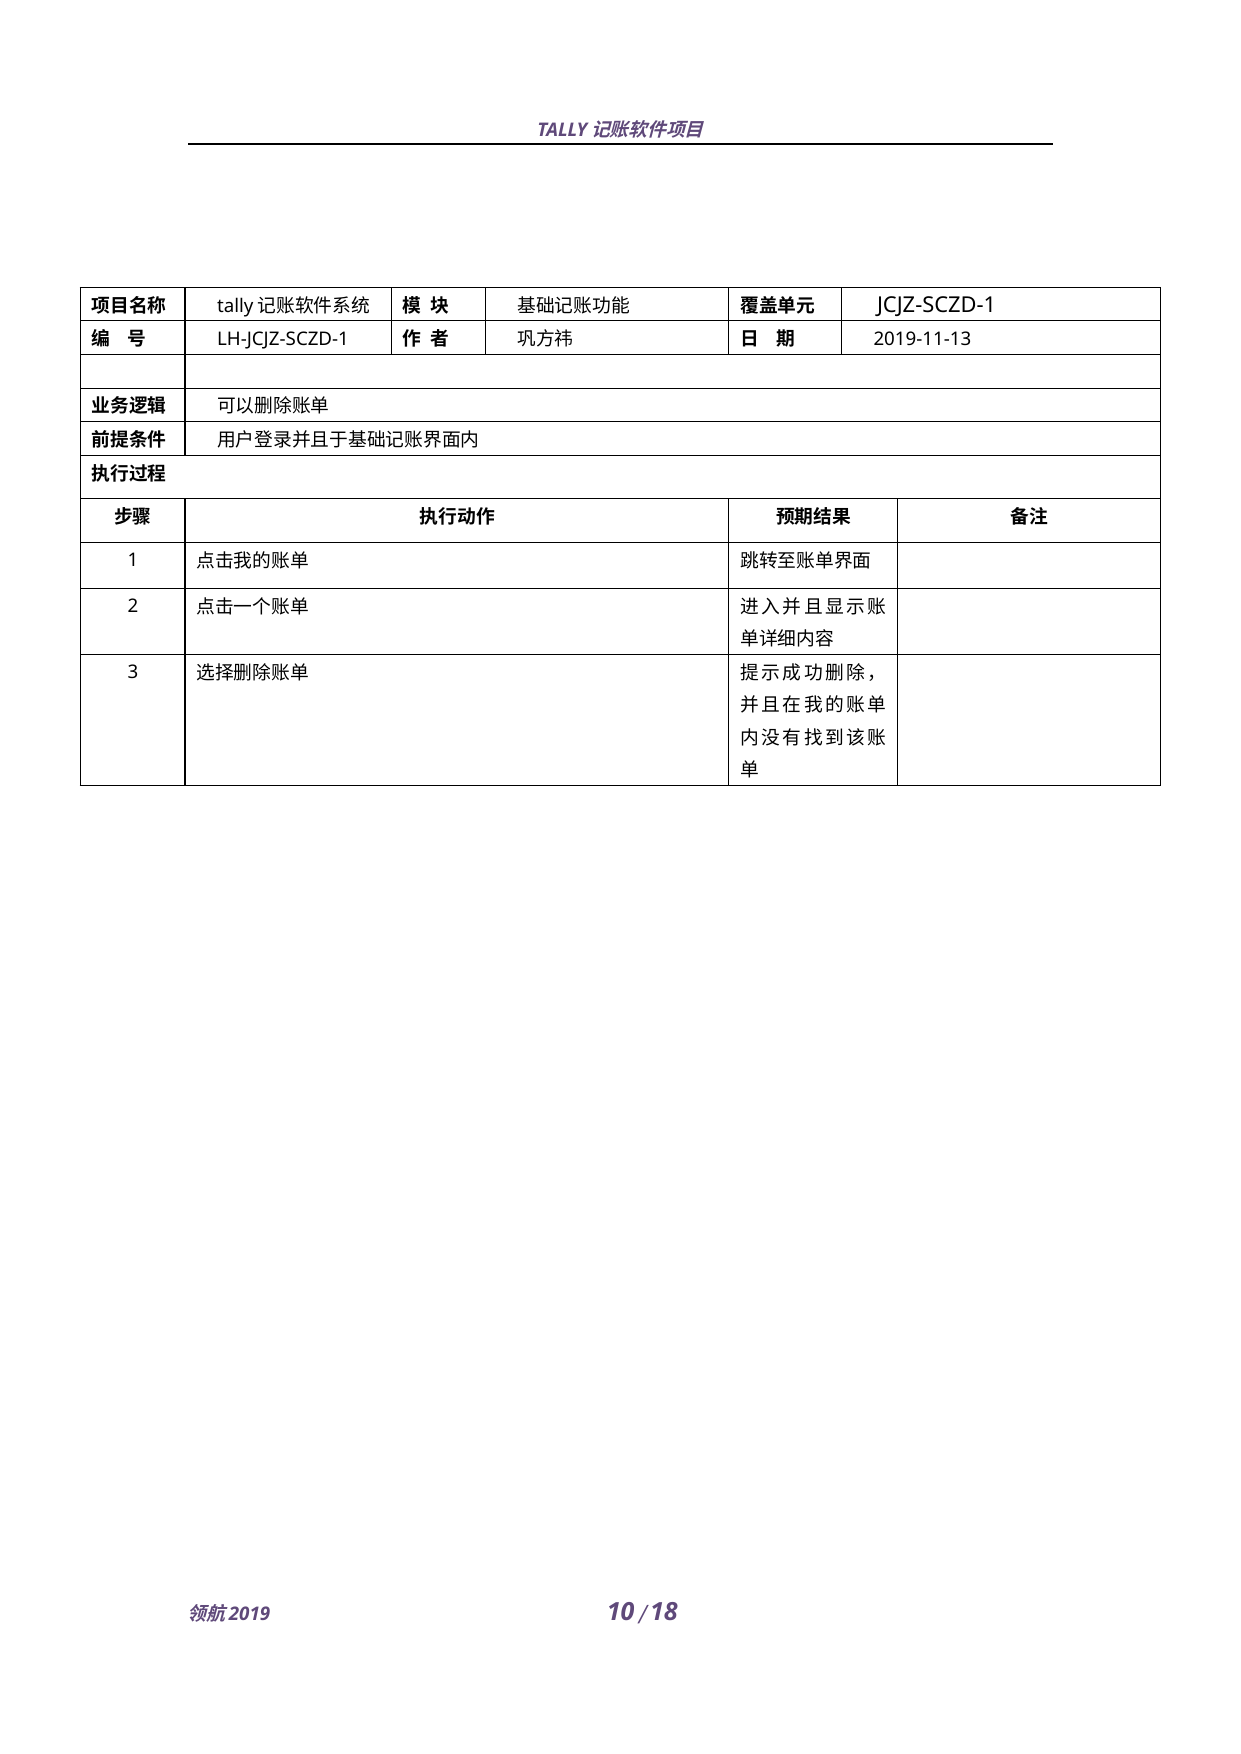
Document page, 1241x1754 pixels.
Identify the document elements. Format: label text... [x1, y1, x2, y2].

table_cell 1 [81, 543, 184, 588]
table_cell LH-JCJZ-SCZD-1 [186, 321, 391, 354]
table_cell 执行过程 [81, 456, 1160, 498]
table_cell 提示成功删除，并且在我的账单内没有找到该账单 [729, 655, 897, 785]
table_header JCJZ-SCZD-1 [842, 288, 1160, 320]
table_cell 执行动作 [186, 499, 728, 542]
table_cell 2 [81, 589, 184, 654]
table_cell 3 [81, 655, 184, 785]
table_cell 步骤 [81, 499, 184, 542]
table_header tally记账软件系统 [186, 288, 391, 320]
table_cell 选择删除账单 [186, 655, 728, 785]
table_cell 日 期 [729, 321, 841, 354]
table_cell 点击一个账单 [186, 589, 728, 654]
table_header 模 块 [392, 288, 485, 320]
table_cell 作 者 [392, 321, 485, 354]
table_cell 巩方祎 [486, 321, 728, 354]
table_cell 进入并且显示账单详细内容 [729, 589, 897, 654]
table_cell 点击我的账单 [186, 543, 728, 588]
table_cell [186, 355, 1160, 387]
table_cell 可以删除账单 [186, 389, 1160, 421]
table_cell [898, 589, 1160, 654]
table_header 覆盖单元 [729, 288, 841, 320]
table_cell 预期结果 [729, 499, 897, 542]
table_cell 编 号 [81, 321, 184, 354]
table_header 项目名称 [81, 288, 184, 320]
table_cell 跳转至账单界面 [729, 543, 897, 588]
table_cell 备注 [898, 499, 1160, 542]
table_cell 业务逻辑 [81, 389, 184, 421]
table_header 基础记账功能 [486, 288, 728, 320]
table_cell 前提条件 [81, 422, 184, 454]
table_cell 用户登录并且于基础记账界面内 [186, 422, 1160, 454]
table_cell [898, 543, 1160, 588]
table_cell 2019-11-13 [842, 321, 1160, 354]
table_cell [81, 355, 184, 387]
table_cell [898, 655, 1160, 785]
